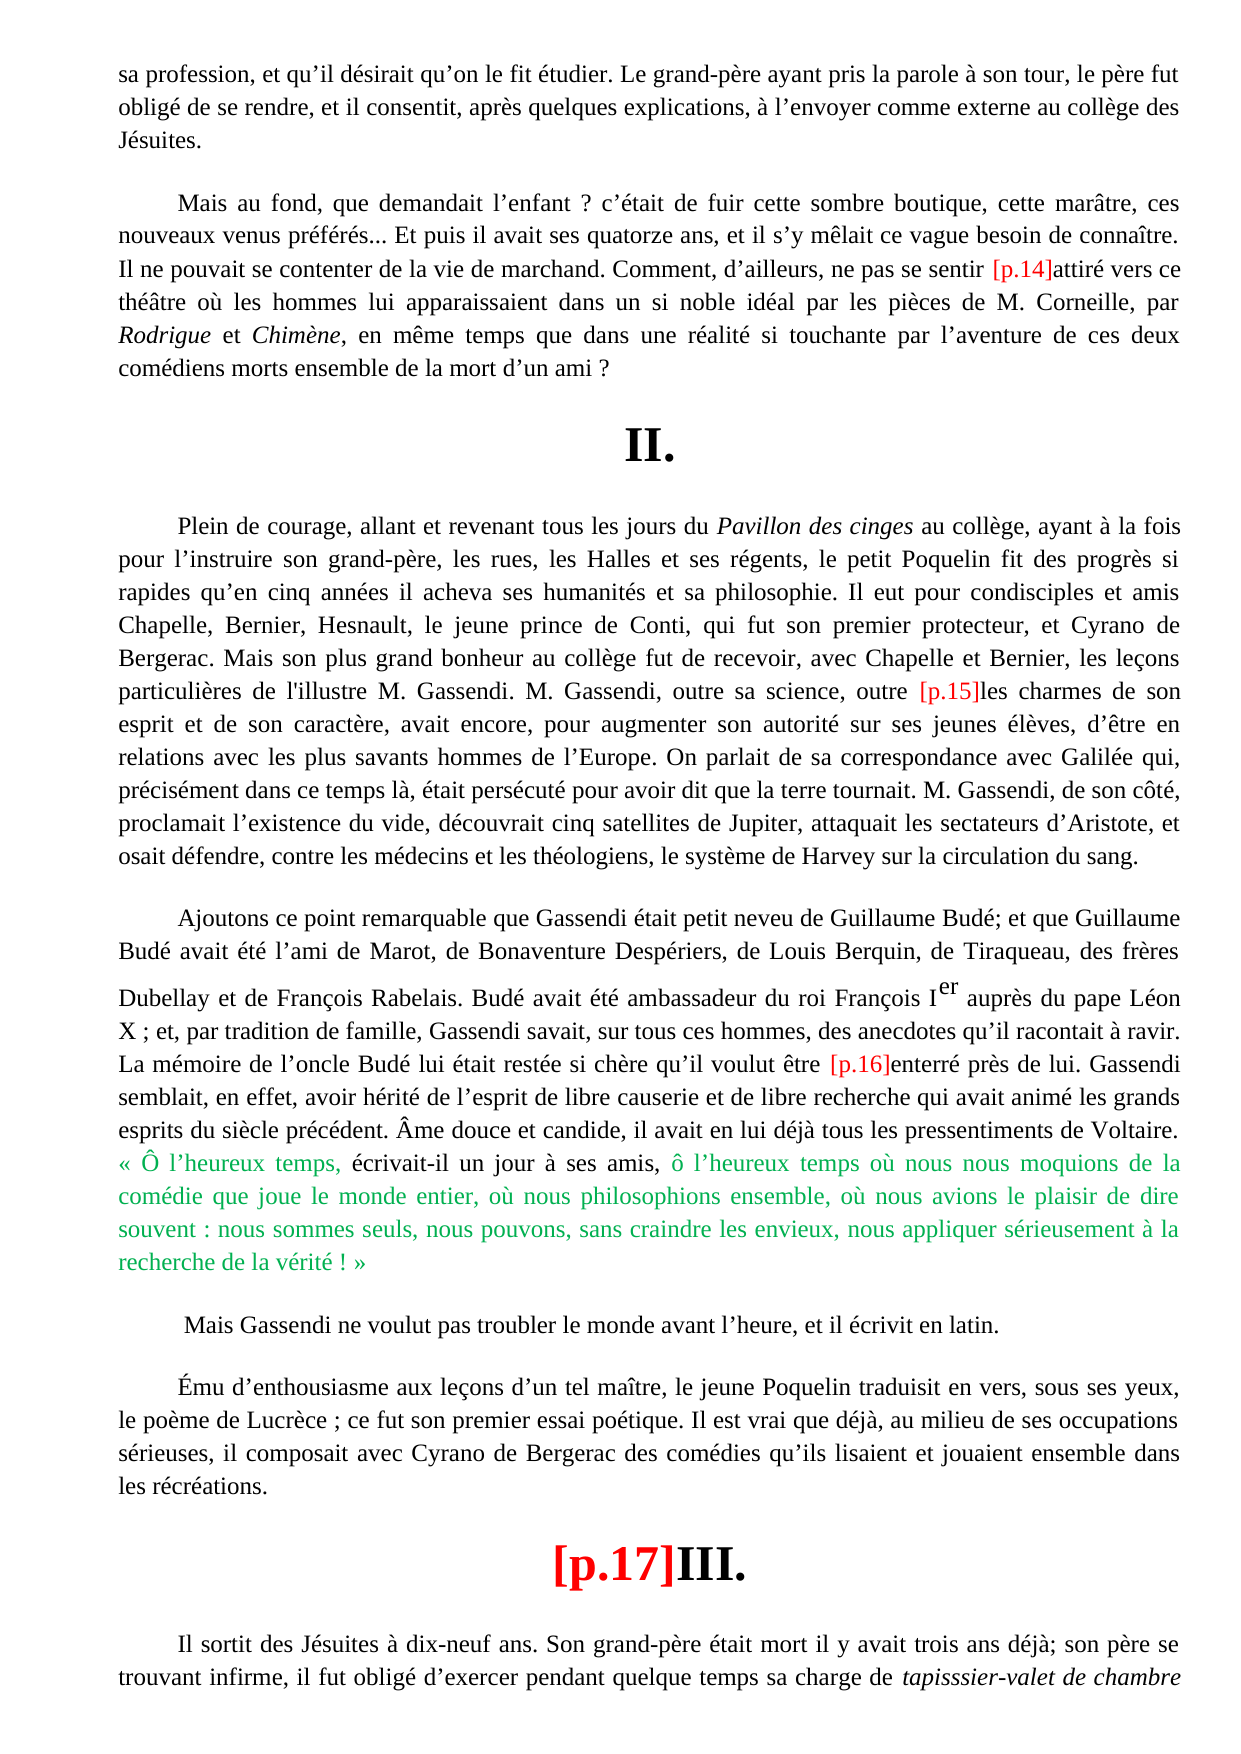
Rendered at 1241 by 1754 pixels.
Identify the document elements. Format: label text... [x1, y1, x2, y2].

subtitle II. [118, 415, 1181, 473]
text Ajoutons ce point remarquable que Gassendi était petit neveu de Guillaume Budé; et que Guillaume Budé avait été l’ami de Marot, de Bonaventure Despériers, de Louis Berquin, de Tiraqueau, des frères Dubellay et de François Rabelais. Budé avait été ambassadeur du roi François Ier auprès du pape Léon X ; et, par tradition de famille, Gassendi savait, sur tous ces hommes, des anecdotes qu’il racontait à ravir. La mémoire de l’oncle Budé lui était restée si chère qu’il voulut être [p.16]enterré près de lui. Gassendi semblait, en effet, avoir hérité de l’esprit de libre causerie et de libre recherche qui avait animé les grands esprits du siècle précédent. Âme douce et candide, il avait en lui déjà tous les pressentiments de Voltaire. « Ô l’heureux temps, écrivait-il un jour à ses amis, ô l’heureux temps où nous nous moquions de la comédie que joue le monde entier, où nous philosophions ensemble, où nous avions le plaisir de dire souvent : nous sommes seuls, nous pouvons, sans craindre les envieux, nous appliquer sérieusement à la recherche de la vérité ! » [118, 903, 1181, 1276]
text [118, 59, 1181, 154]
text Mais Gassendi ne voulut pas troubler le monde avant l’heure, et il écrivit en latin. [118, 1310, 1181, 1339]
text Ému d’enthousiasme aux leçons d’un tel maître, le jeune Poquelin traduisit en vers, sous ses yeux, le poème de Lucrèce ; ce fut son premier essai poétique. Il est vrai que déjà, au milieu de ses occupations sérieuses, il composait avec Cyrano de Bergerac des comédies qu’ils lisaient et jouaient ensemble dans les récréations. [118, 1372, 1181, 1500]
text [118, 1629, 1181, 1691]
text Plein de courage, allant et revenant tous les jours du Pavillon des cinges au collège, ayant à la fois pour l’instruire son grand-père, les rues, les Halles et ses régents, le petit Poquelin fit des progrès si rapides qu’en cinq années il acheva ses humanités et sa philosophie. Il eut pour condisciples et amis Chapelle, Bernier, Hesnault, le jeune prince de Conti, qui fut son premier protecteur, et Cyrano de Bergerac. Mais son plus grand bonheur au collège fut de recevoir, avec Chapelle et Bernier, les leçons particulières de l'illustre M. Gassendi. M. Gassendi, outre sa science, outre [p.15]les charmes de son esprit et de son caractère, avait encore, pour augmenter son autorité sur ses jeunes élèves, d’être en relations avec les plus savants hommes de l’Europe. On parlait de sa correspondance avec Galilée qui, précisément dans ce temps là, était persécuté pour avoir dit que la terre tournait. M. Gassendi, de son côté, proclamait l’existence du vide, découvrait cinq satellites de Jupiter, attaquait les sectateurs d’Aristote, et osait défendre, contre les médecins et les théologiens, le système de Harvey sur la circulation du sang. [118, 511, 1181, 870]
subtitle [p.17]III. [118, 1534, 1181, 1591]
text Mais au fond, que demandait l’enfant ? c’était de fuir cette sombre boutique, cette marâtre, ces nouveaux venus préférés... Et puis il avait ses quatorze ans, et il s’y mêlait ce vague besoin de connaître. Il ne pouvait se contenter de la vie de marchand. Comment, d’ailleurs, ne pas se sentir [p.14]attiré vers ce théâtre où les hommes lui apparaissaient dans un si noble idéal par les pièces de M. Corneille, par Rodrigue et Chimène, en même temps que dans une réalité si touchante par l’aventure de ces deux comédiens morts ensemble de la mort d’un ami ? [118, 188, 1181, 381]
